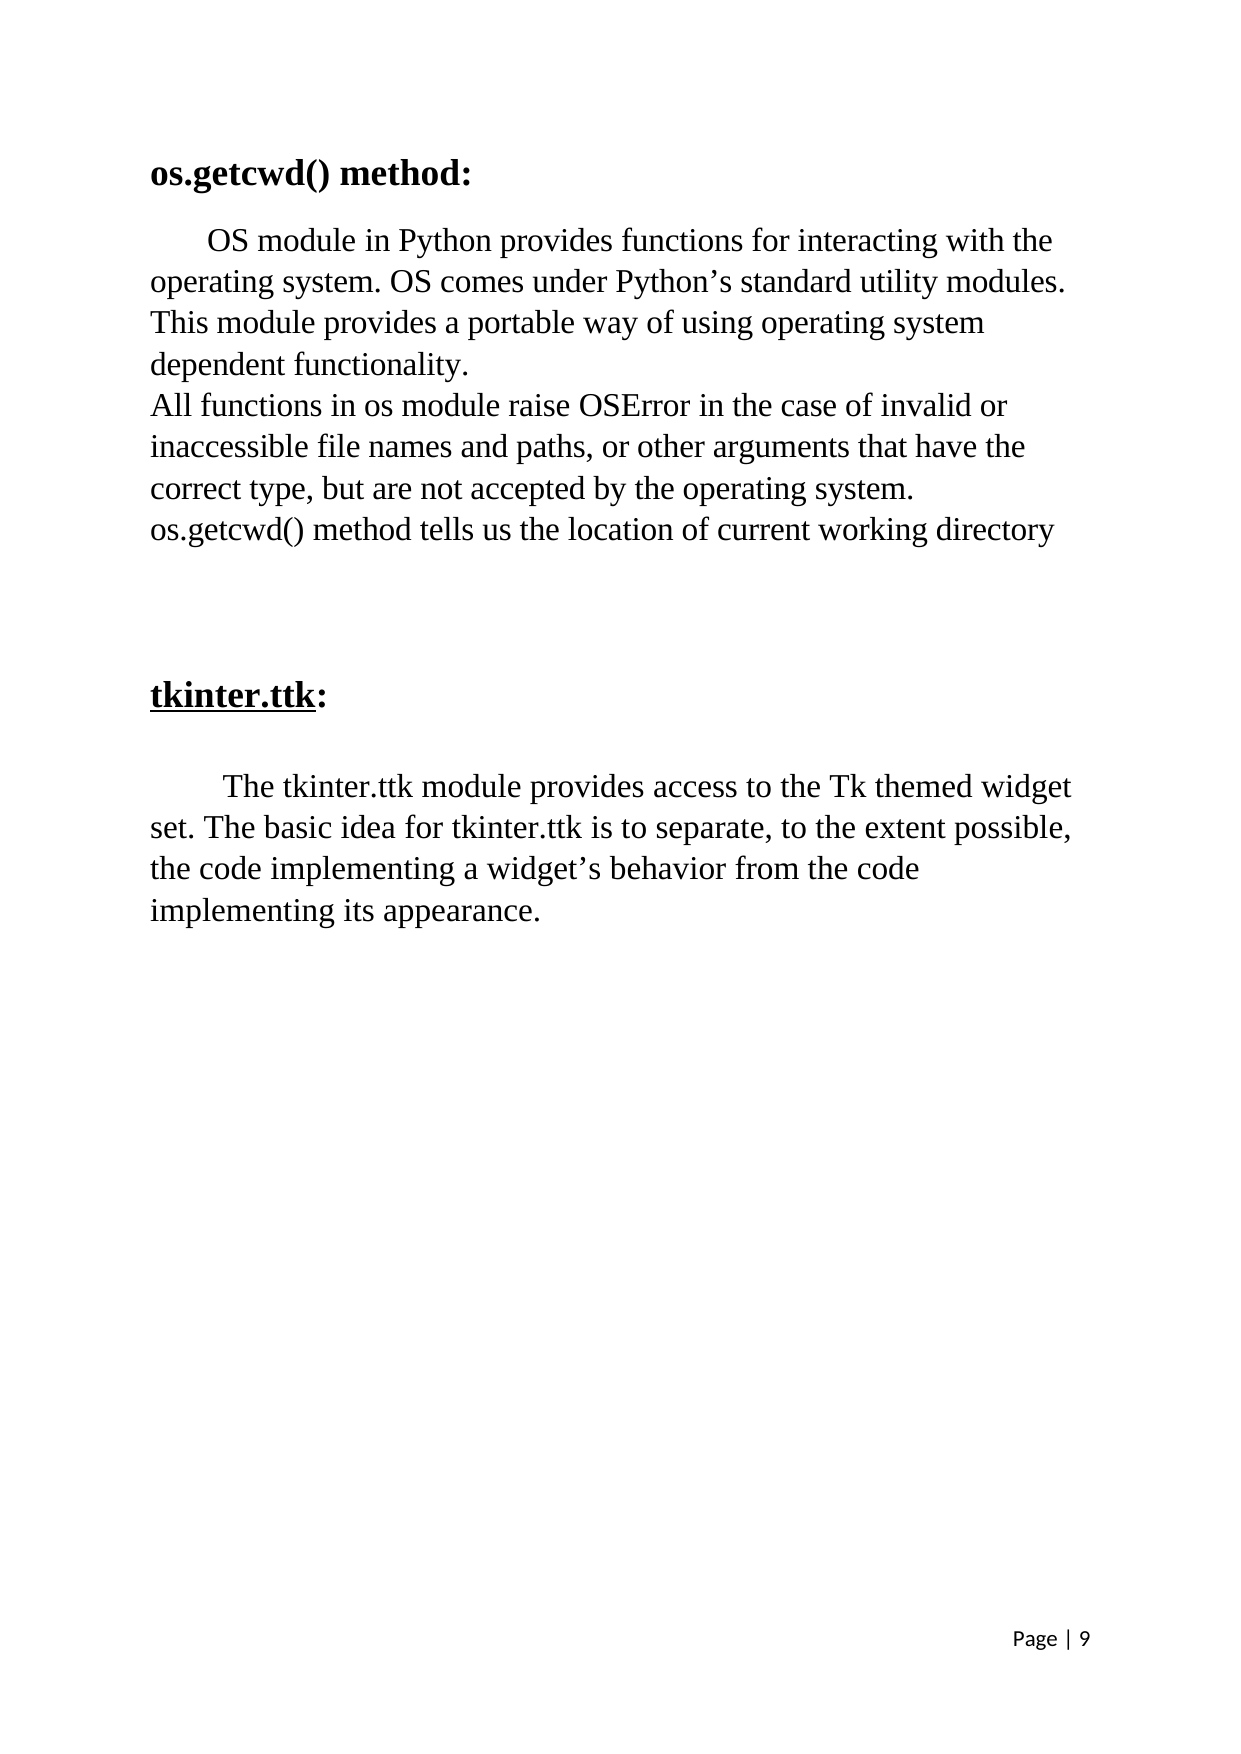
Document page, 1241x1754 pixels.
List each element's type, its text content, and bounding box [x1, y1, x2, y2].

text OS module in Python provides functions for interacting with the operating system. OS comes under Python’s standard utility modules. This module provides a portable way of using operating system dependent functionality. All functions in os module raise OSError in the case of invalid or inaccessible file names and paths, or other arguments that have the correct type, but are not accepted by the operating system. os.getcwd() method tells us the location of current working directory [150, 220, 1090, 548]
text The tkinter.ttk module provides access to the Tk themed widget set. The basic idea for tkinter.ttk is to separate, to the extent possible, the code implementing a widget’s behavior from the code implementing its appearance. [150, 766, 1090, 928]
subtitle os.getcwd() method: [150, 150, 1090, 193]
subtitle tkinter.ttk: [150, 672, 1090, 716]
